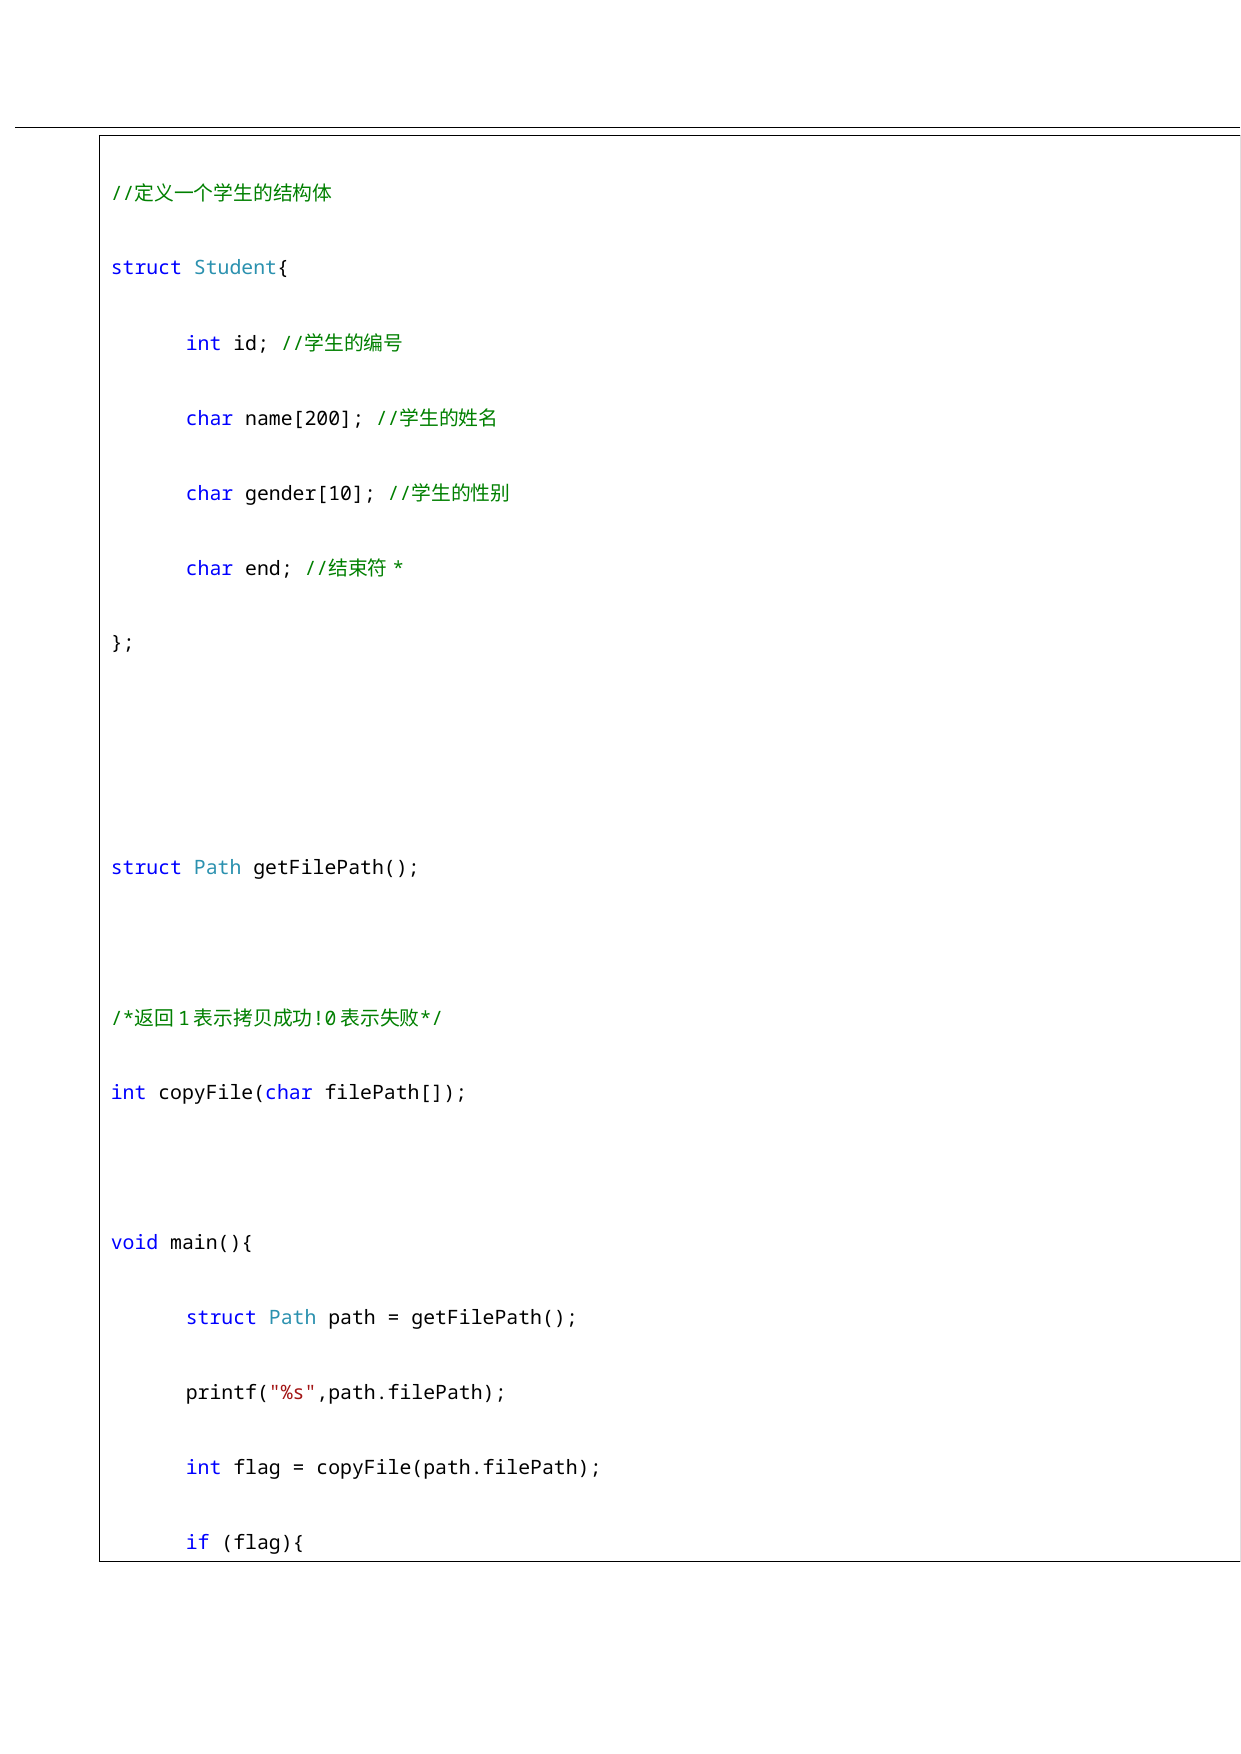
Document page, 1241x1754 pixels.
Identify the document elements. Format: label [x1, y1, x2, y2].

table_header [100, 136, 1240, 1561]
